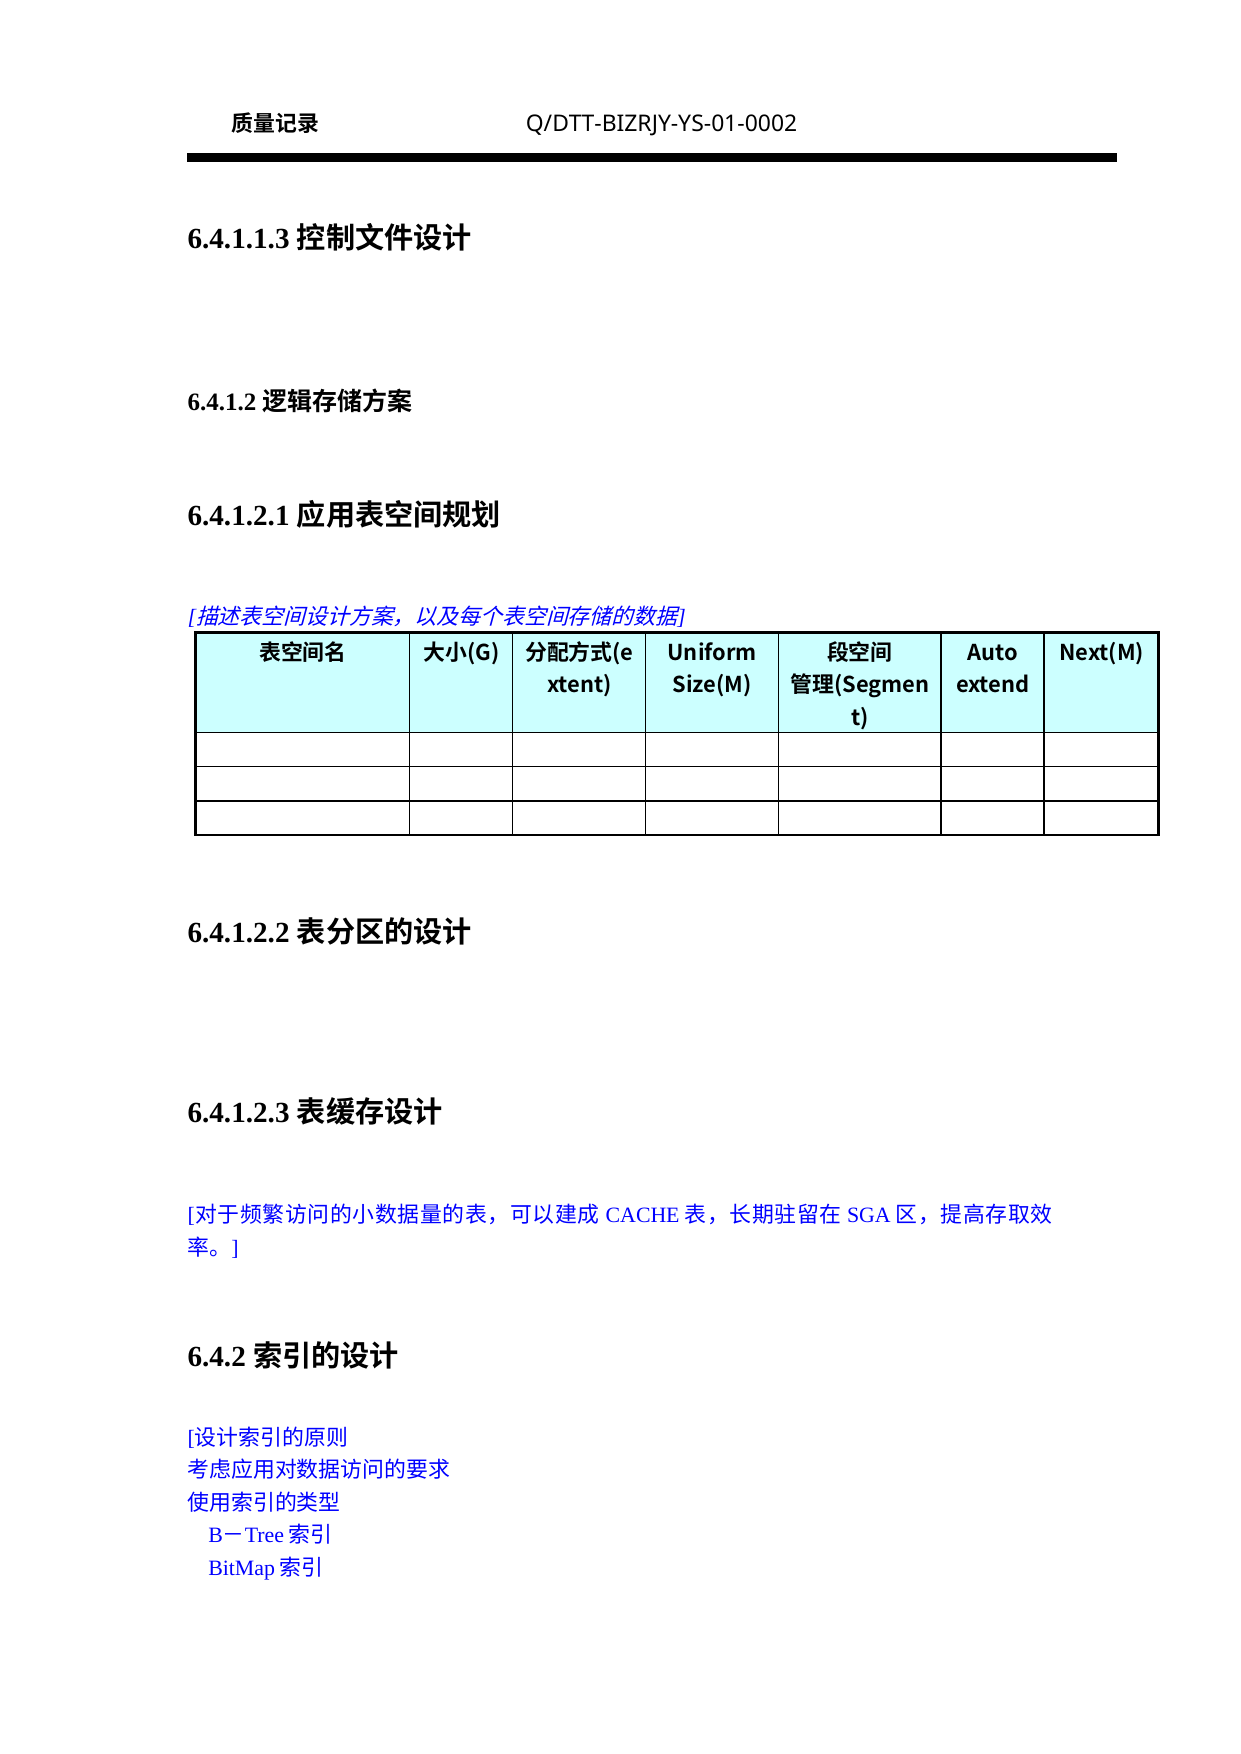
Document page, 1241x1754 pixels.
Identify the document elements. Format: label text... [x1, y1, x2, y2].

subtitle 逻辑存储方案 [187, 367, 1053, 432]
table_header 表空间名 [197, 634, 409, 732]
table_cell [1045, 767, 1157, 800]
table_cell [646, 733, 778, 766]
text BitMap索引 [208, 1549, 1053, 1582]
table_cell [646, 767, 778, 800]
table_cell [513, 767, 645, 800]
text [设计索引的原则 [187, 1419, 1053, 1452]
table_cell [1045, 733, 1157, 766]
text [对于频繁访问的小数据量的表，可以建成CACHE表，长期驻留在SGA区，提高存取效率。] [187, 1197, 1053, 1262]
table_header 段空间 管理(Segment) [779, 634, 940, 732]
table_header Uniform Size(M) [646, 634, 778, 732]
subtitle 应用表空间规划 [187, 480, 1053, 545]
text [描述表空间设计方案，以及每个表空间存储的数据] [187, 599, 1053, 631]
table_cell [513, 802, 645, 834]
table_cell [942, 767, 1043, 800]
table_cell [779, 767, 940, 800]
table_cell [942, 733, 1043, 766]
table_cell [197, 733, 409, 766]
subtitle 表缓存设计 [187, 1078, 1053, 1143]
table_cell [942, 802, 1043, 834]
table_cell [513, 733, 645, 766]
table_cell [410, 767, 512, 800]
table_cell [197, 767, 409, 800]
table_cell [779, 733, 940, 766]
text 使用索引的类型 [187, 1484, 1053, 1517]
table_header 大小(G) [410, 634, 512, 732]
table_cell [1045, 802, 1157, 834]
text 考虑应用对数据访问的要求 [187, 1452, 1053, 1484]
table_cell [410, 733, 512, 766]
table_cell [779, 802, 940, 834]
text B－Tree索引 [208, 1517, 1053, 1549]
table_header 分配方式(extent) [513, 634, 645, 732]
subtitle 表分区的设计 [187, 897, 1053, 962]
table_cell [197, 802, 409, 834]
subtitle 索引的设计 [187, 1321, 1053, 1386]
table_cell [646, 802, 778, 834]
table_header Auto extend [942, 634, 1043, 732]
subtitle 控制文件设计 [187, 204, 1053, 269]
table_header Next(M) [1045, 634, 1157, 732]
table_cell [410, 802, 512, 834]
